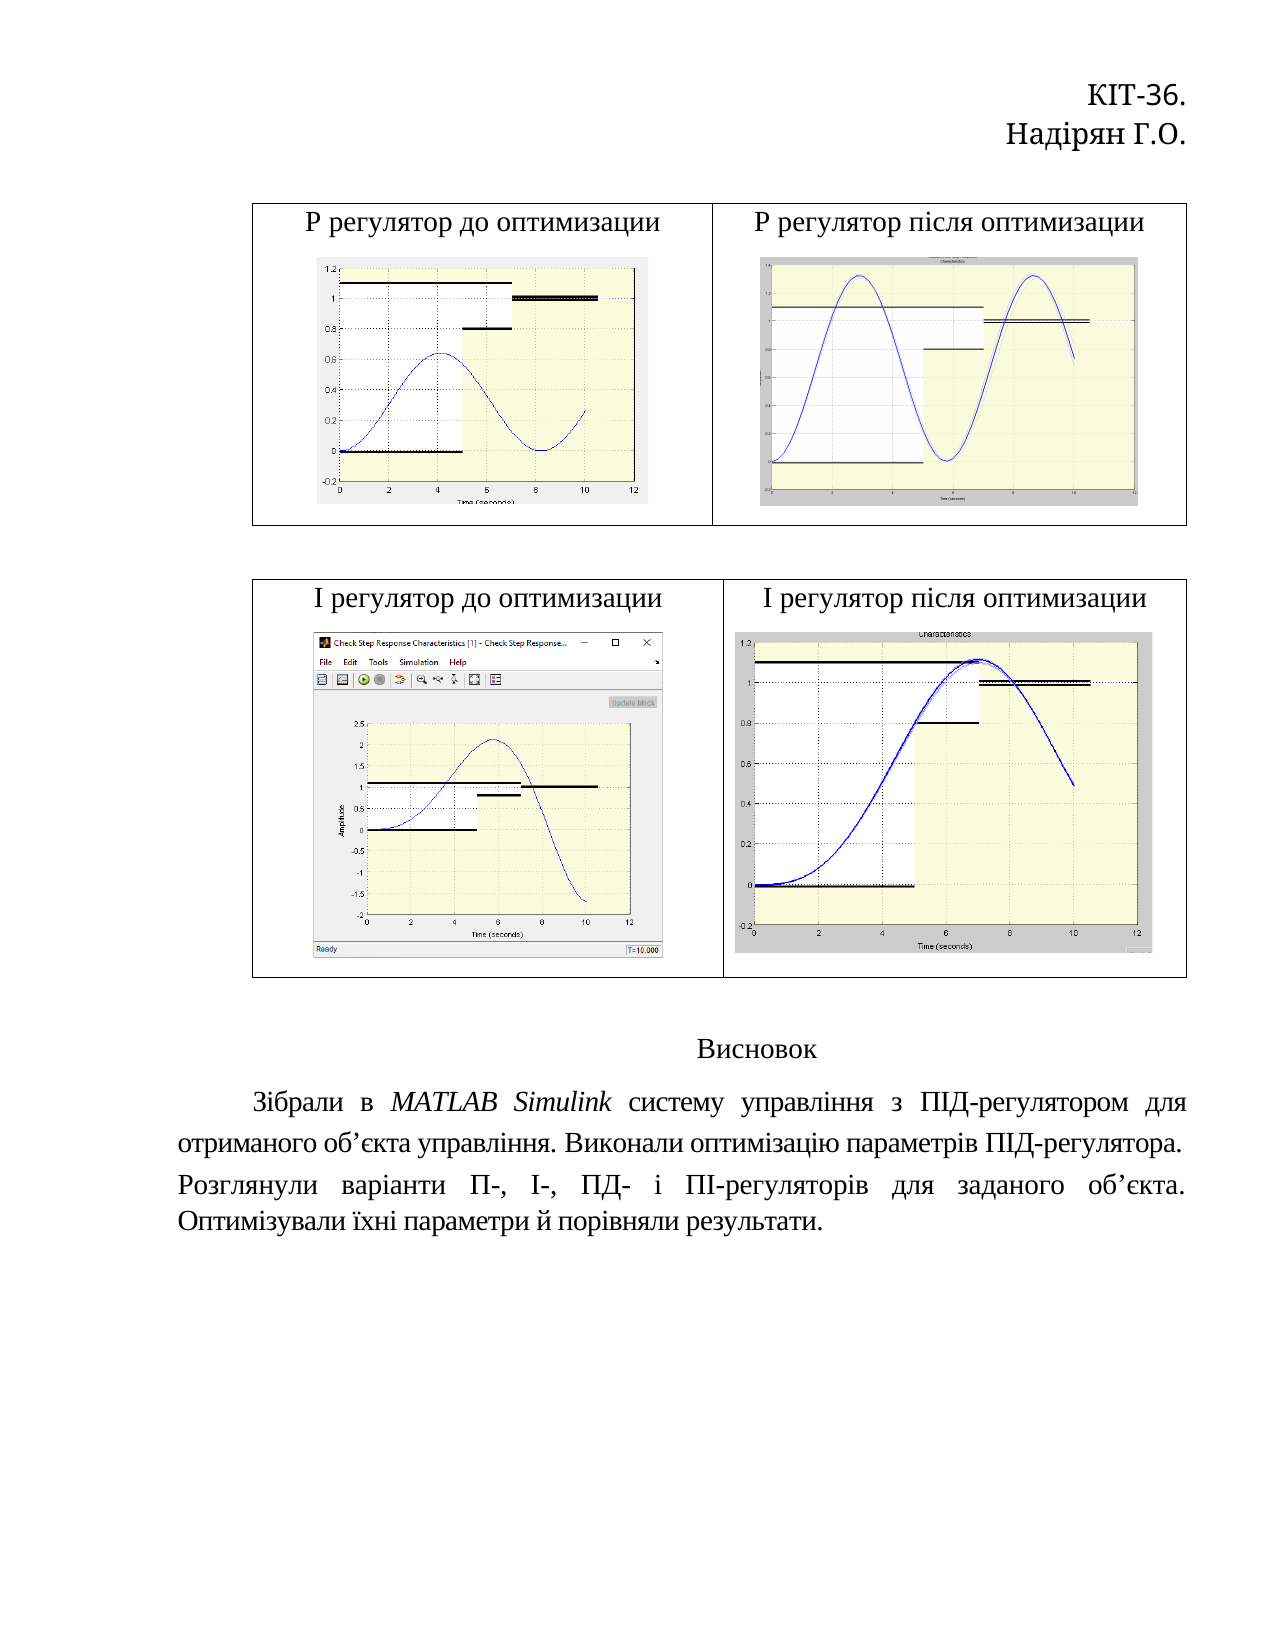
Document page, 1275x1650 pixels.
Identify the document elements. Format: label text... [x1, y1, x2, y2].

table_header I регулятор після оптимизации [724, 580, 1186, 977]
text Розглянули варіанти П-, І-, ПД- і ПІ-регуляторів для заданого об’єкта. Оптимізували їхні параметри й порівняли результати. [177, 1167, 1186, 1237]
table_header I регулятор до оптимизации [253, 580, 723, 977]
picture [734, 632, 1153, 953]
picture [760, 257, 1139, 506]
text Зібрали в MATLAB Simulink систему управління з ПІД-регулятором для отриманого об’єкта управління. Виконали оптимізацію параметрів ПІД-регулятора. [177, 1084, 1186, 1159]
table_header P регулятор після оптимизации [713, 204, 1186, 525]
picture [317, 257, 649, 504]
text Висновок [252, 1031, 1186, 1064]
table_header P регулятор до оптимизации [253, 204, 712, 525]
picture [313, 632, 663, 958]
